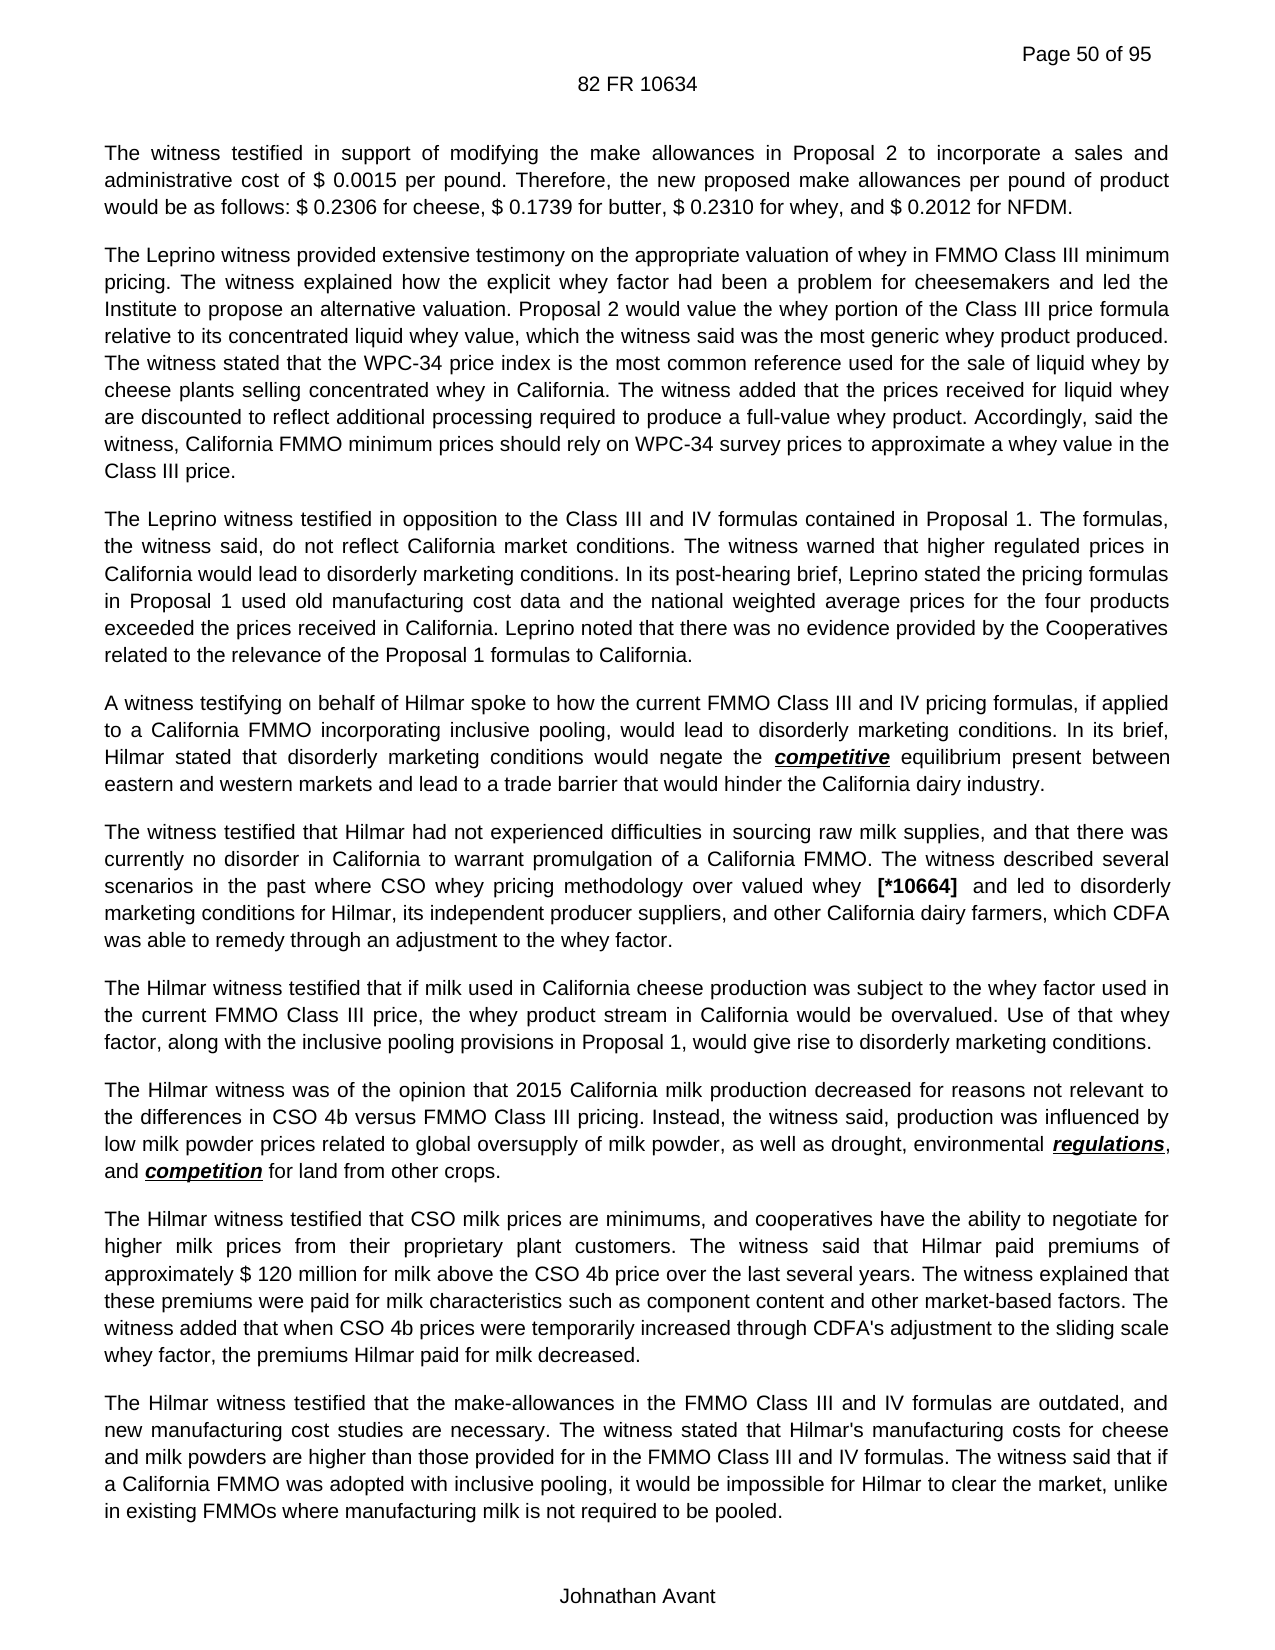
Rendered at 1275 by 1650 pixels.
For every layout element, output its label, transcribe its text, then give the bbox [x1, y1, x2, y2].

text The witness testified in support of modifying the make allowances in Proposal 2 to incorporate a sales and administrative cost of $ 0.0015 per pound. Therefore, the new proposed make allowances per pound of product would be as follows: $ 0.2306 for cheese, $ 0.1739 for butter, $ 0.2310 for whey, and $ 0.2012 for NFDM. [104, 137, 1171, 219]
text A witness testifying on behalf of Hilmar spoke to how the current FMMO Class III and IV pricing formulas, if applied to a California FMMO incorporating inclusive pooling, would lead to disorderly marketing conditions. In its brief, Hilmar stated that disorderly marketing conditions would negate the competitive equilibrium present between eastern and western markets and lead to a trade barrier that would hinder the California dairy industry. [104, 687, 1171, 796]
text The Hilmar witness was of the opinion that 2015 California milk production decreased for reasons not relevant to the differences in CSO 4b versus FMMO Class III pricing. Instead, the witness said, production was influenced by low milk powder prices related to global oversupply of milk powder, as well as drought, environmental regulations, and competition for land from other crops. [104, 1075, 1171, 1183]
text The Hilmar witness testified that if milk used in California cheese production was subject to the whey factor used in the current FMMO Class III price, the whey product stream in California would be overvalued. Use of that whey factor, along with the inclusive pooling provisions in Proposal 1, would give rise to disorderly marketing conditions. [104, 973, 1171, 1054]
text The Leprino witness provided extensive testimony on the appropriate valuation of whey in FMMO Class III minimum pricing. The witness explained how the explicit whey factor had been a problem for cheesemakers and led the Institute to propose an alternative valuation. Proposal 2 would value the whey portion of the Class III price formula relative to its concentrated liquid whey value, which the witness said was the most generic whey product produced. The witness stated that the WPC-34 price index is the most common reference used for the sale of liquid whey by cheese plants selling concentrated whey in California. The witness added that the prices received for liquid whey are discounted to reflect additional processing required to produce a full-value whey product. Accordingly, said the witness, California FMMO minimum prices should rely on WPC-34 survey prices to approximate a whey value in the Class III price. [104, 239, 1171, 483]
text The Hilmar witness testified that the make-allowances in the FMMO Class III and IV formulas are outdated, and new manufacturing cost studies are necessary. The witness stated that Hilmar's manufacturing costs for cheese and milk powders are higher than those provided for in the FMMO Class III and IV formulas. The witness said that if a California FMMO was adopted with inclusive pooling, it would be impossible for Hilmar to clear the market, unlike in existing FMMOs where manufacturing milk is not required to be pooled. [104, 1387, 1171, 1523]
text The Leprino witness testified in opposition to the Class III and IV formulas contained in Proposal 1. The formulas, the witness said, do not reflect California market conditions. The witness warned that higher regulated prices in California would lead to disorderly marketing conditions. In its post-hearing brief, Leprino stated the pricing formulas in Proposal 1 used old manufacturing cost data and the national weighted average prices for the four products exceeded the prices received in California. Leprino noted that there was no evidence provided by the Cooperatives related to the relevance of the Proposal 1 formulas to California. [104, 504, 1171, 667]
text The witness testified that Hilmar had not experienced difficulties in sourcing raw milk supplies, and that there was currently no disorder in California to warrant promulgation of a California FMMO. The witness described several scenarios in the past where CSO whey pricing methodology over valued whey [*10664] and led to disorderly marketing conditions for Hilmar, its independent producer suppliers, and other California dairy farmers, which CDFA was able to remedy through an adjustment to the whey factor. [104, 817, 1171, 952]
text The Hilmar witness testified that CSO milk prices are minimums, and cooperatives have the ability to negotiate for higher milk prices from their proprietary plant customers. The witness said that Hilmar paid premiums of approximately $ 120 million for milk above the CSO 4b price over the last several years. The witness explained that these premiums were paid for milk characteristics such as component content and other market-based factors. The witness added that when CSO 4b prices were temporarily increased through CDFA's adjustment to the sliding scale whey factor, the premiums Hilmar paid for milk decreased. [104, 1204, 1171, 1367]
